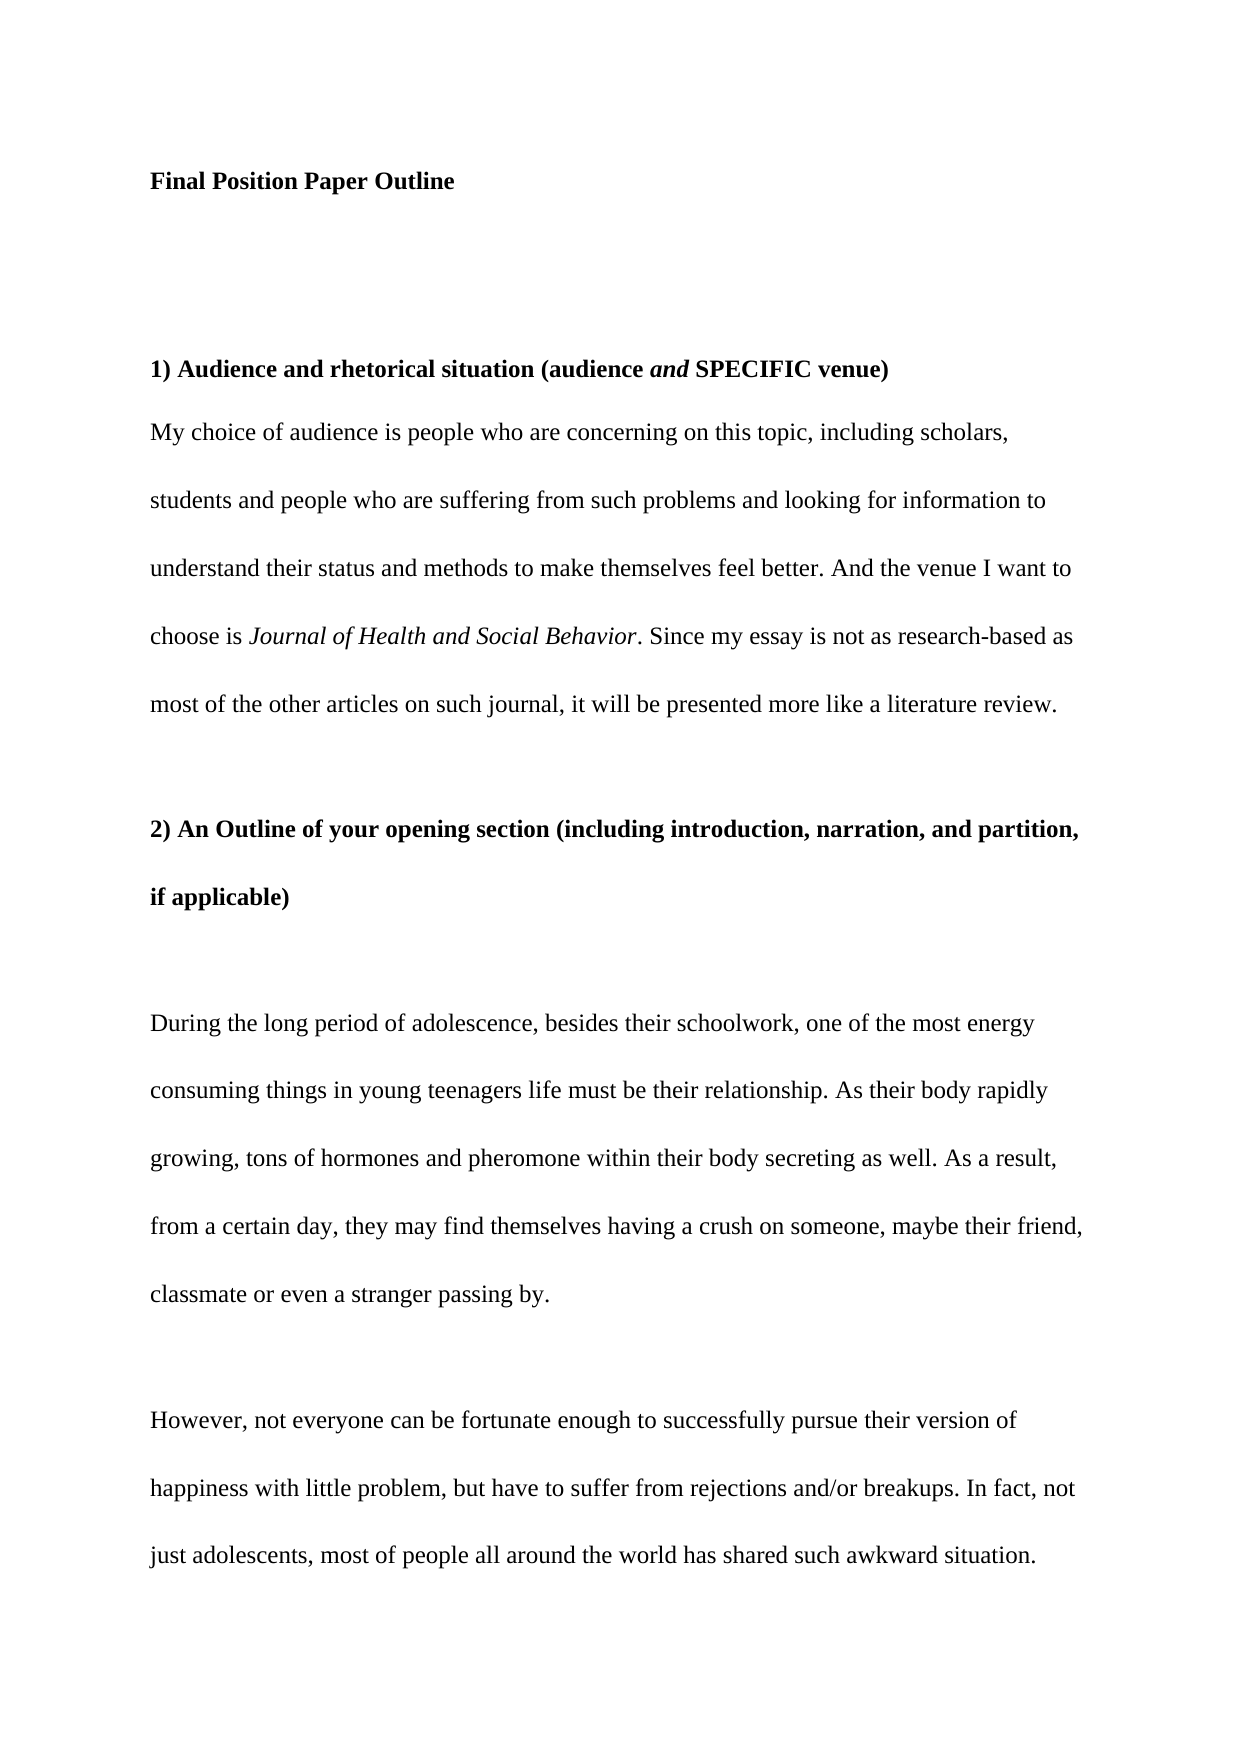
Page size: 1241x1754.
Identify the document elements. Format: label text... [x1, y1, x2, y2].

text During the long period of adolescence, besides their schoolwork, one of the most energy consuming things in young teenagers life must be their relationship. As their body rapidly growing, tons of hormones and pheromone within their body secreting as well. As a result, from a certain day, they may find themselves having a crush on someone, maybe their friend, classmate or even a stranger passing by. [150, 1005, 1090, 1311]
text My choice of audience is people who are concerning on this topic, including scholars, students and people who are suffering from such problems and looking for information to understand their status and methods to make themselves feel better. And the venue I want to choose is Journal of Health and Social Behavior. Since my essay is not as research-based as most of the other articles on such journal, it will be presented more like a literature review. [150, 415, 1090, 720]
text 1) Audience and rhetorical situation (audience and SPECIFIC venue) [150, 352, 1090, 386]
text Final Position Paper Outline [150, 164, 1090, 198]
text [150, 1402, 1090, 1572]
text 2) An Outline of your opening section (including introduction, narration, and partition, if applicable) [150, 812, 1090, 914]
